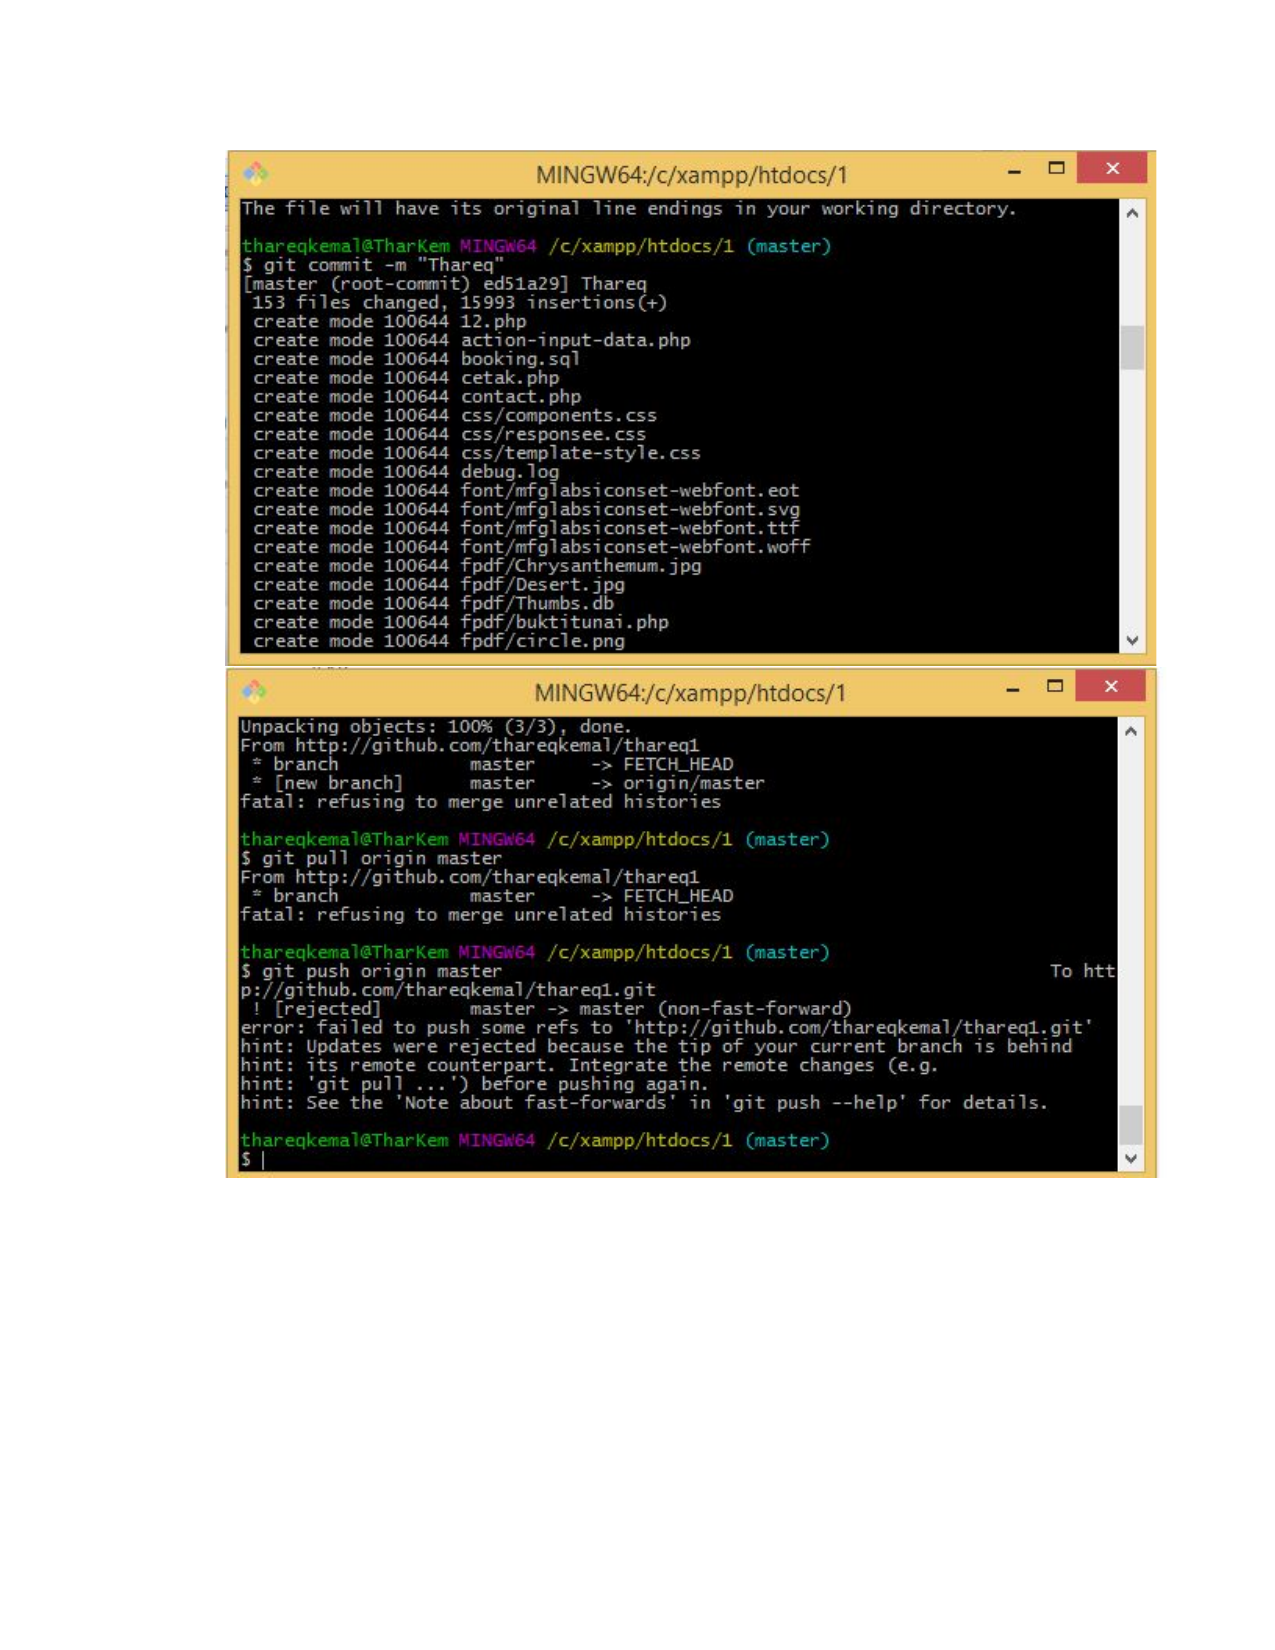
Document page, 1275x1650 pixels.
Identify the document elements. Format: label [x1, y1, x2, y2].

picture [225, 667, 1168, 1178]
picture [225, 150, 1157, 666]
